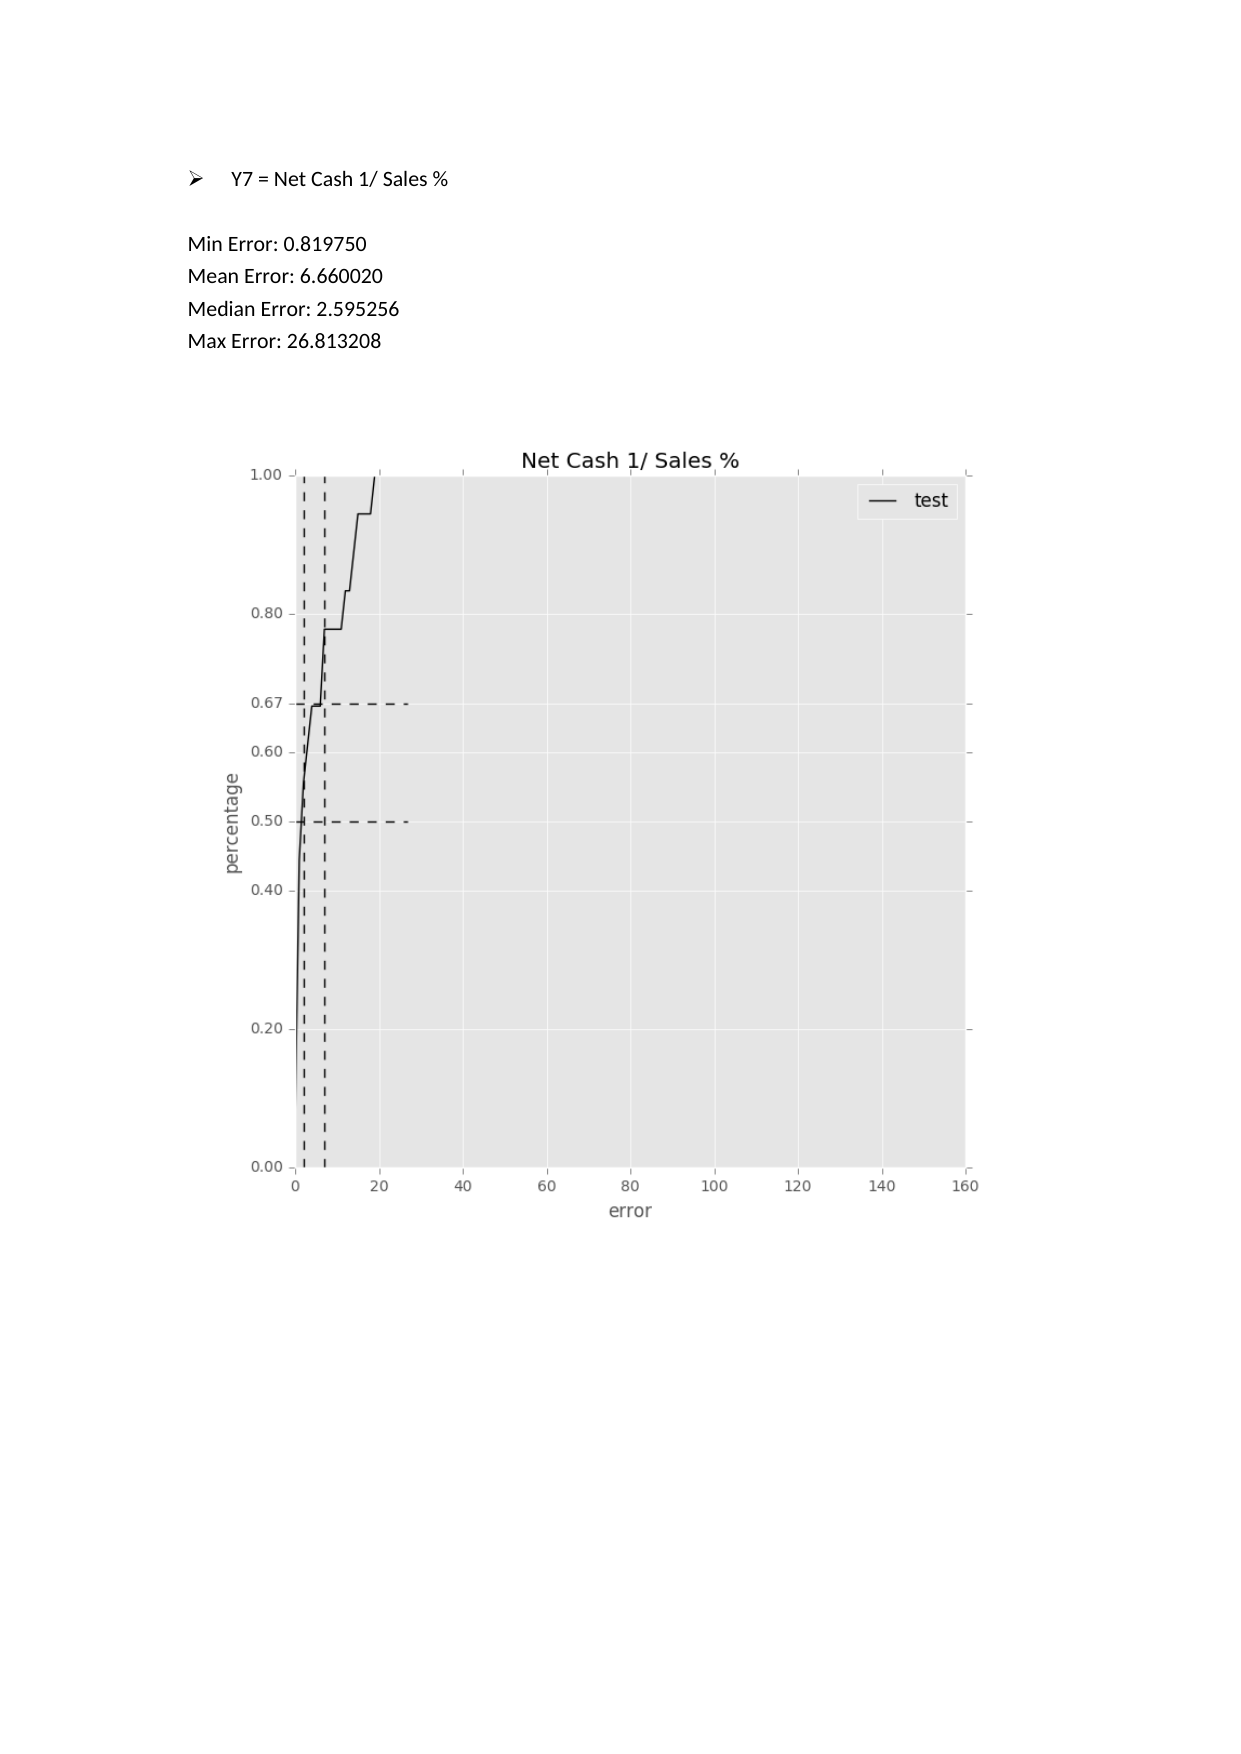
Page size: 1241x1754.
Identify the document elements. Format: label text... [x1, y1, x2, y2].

picture [187, 389, 1052, 1254]
text Median Error: 2.595256 [187, 292, 1053, 324]
text Min Error: 0.819750 [187, 227, 1053, 259]
list Y7 = Net Cash 1/ Sales % [187, 162, 1053, 194]
text Max Error: 26.813208 [187, 324, 1053, 357]
text Mean Error: 6.660020 [187, 259, 1053, 292]
